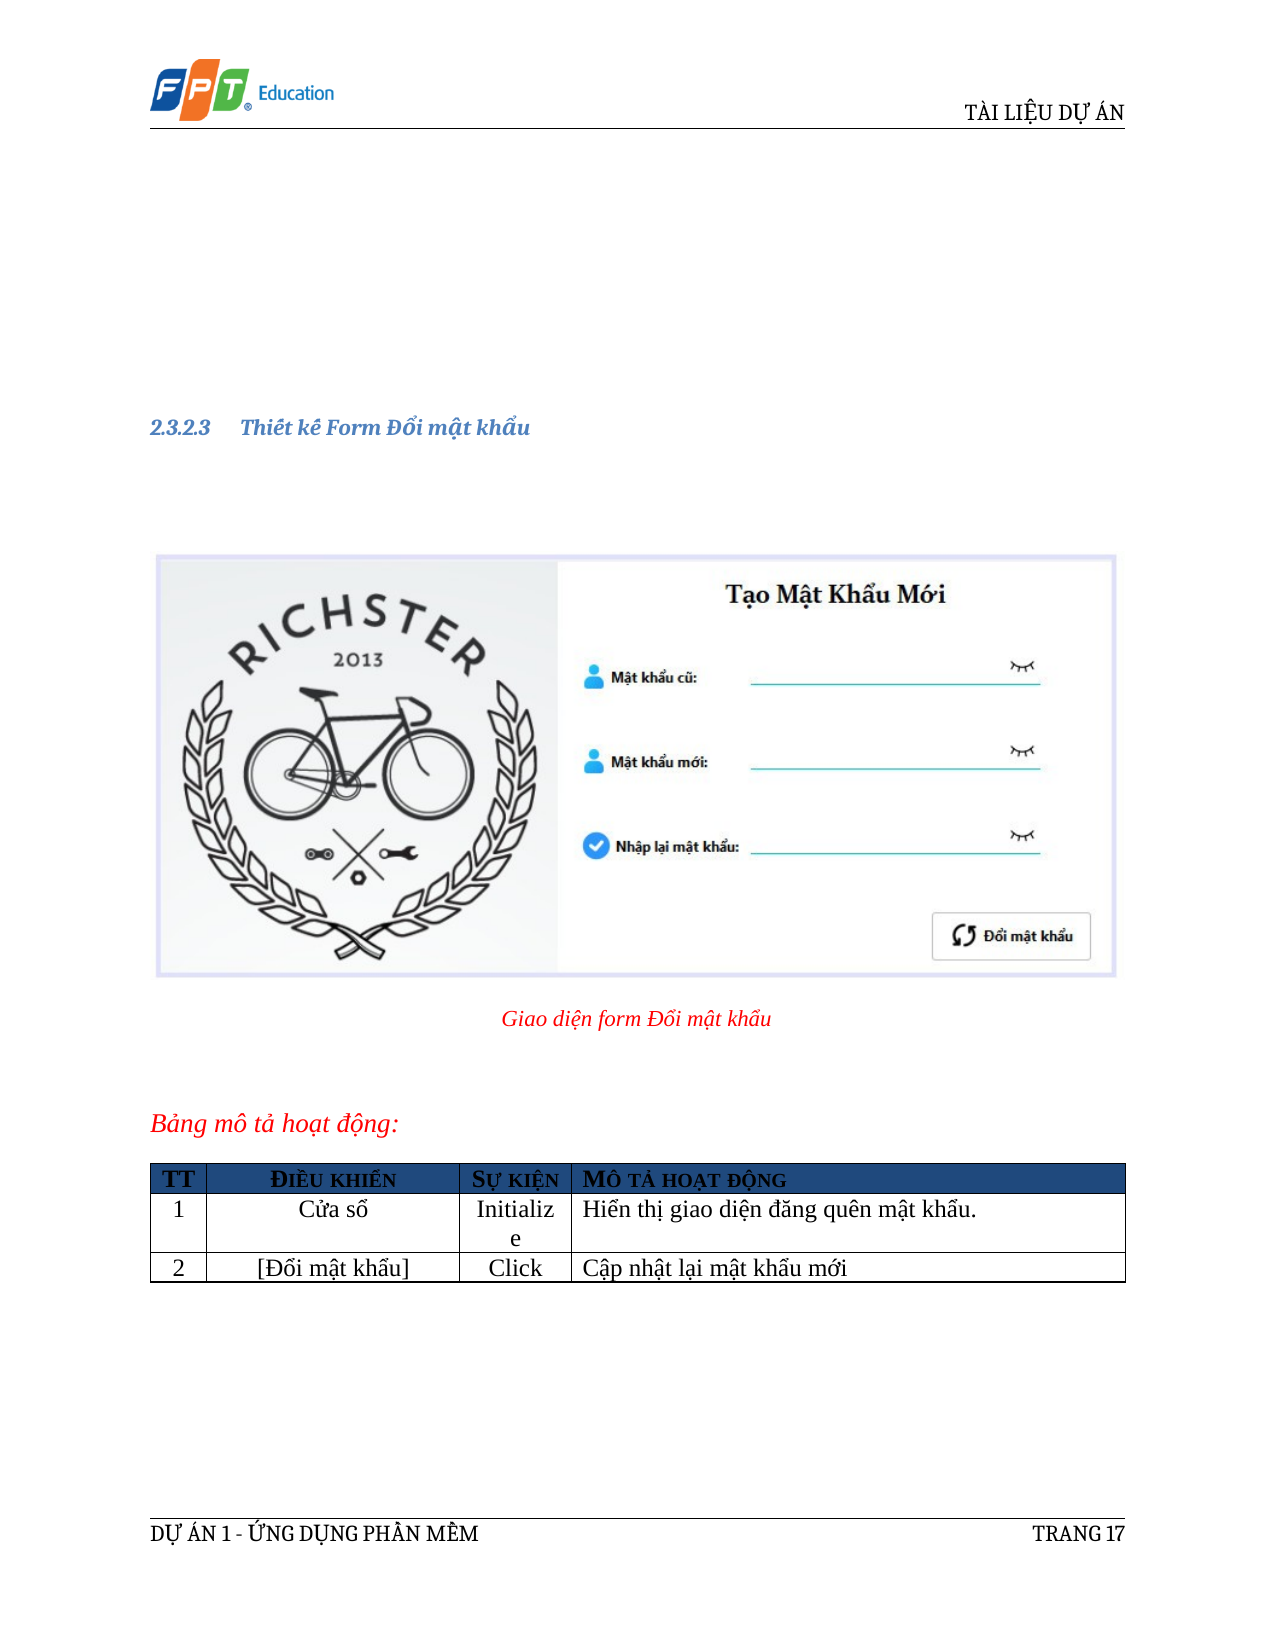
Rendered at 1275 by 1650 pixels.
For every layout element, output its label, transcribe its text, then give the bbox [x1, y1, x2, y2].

table_cell Cửa sổ [207, 1194, 459, 1252]
picture [150, 551, 1125, 980]
text Giao diện form Đổi mật khẩu [150, 1004, 1125, 1031]
table_header Mô tả hoạt động [572, 1164, 1125, 1193]
table_cell 2 [151, 1253, 206, 1281]
table_cell Hiển thị giao diện đăng quên mật khẩu. [572, 1194, 1125, 1252]
table_cell Initialize [460, 1194, 571, 1252]
table_header TT [151, 1164, 206, 1193]
table_cell Cập nhật lại mật khẩu mới [572, 1253, 1125, 1281]
text Bảng mô tả hoạt động: [150, 1107, 1125, 1138]
table_cell Click [460, 1253, 571, 1281]
table_header Sự kiện [460, 1164, 571, 1193]
table_header Điều khiển [207, 1164, 459, 1193]
table_cell 1 [151, 1194, 206, 1252]
subtitle Thiết kế Form Đổi mật khẩu [150, 415, 1125, 441]
picture [150, 59, 336, 121]
table_cell [Đổi mật khẩu] [207, 1253, 459, 1281]
